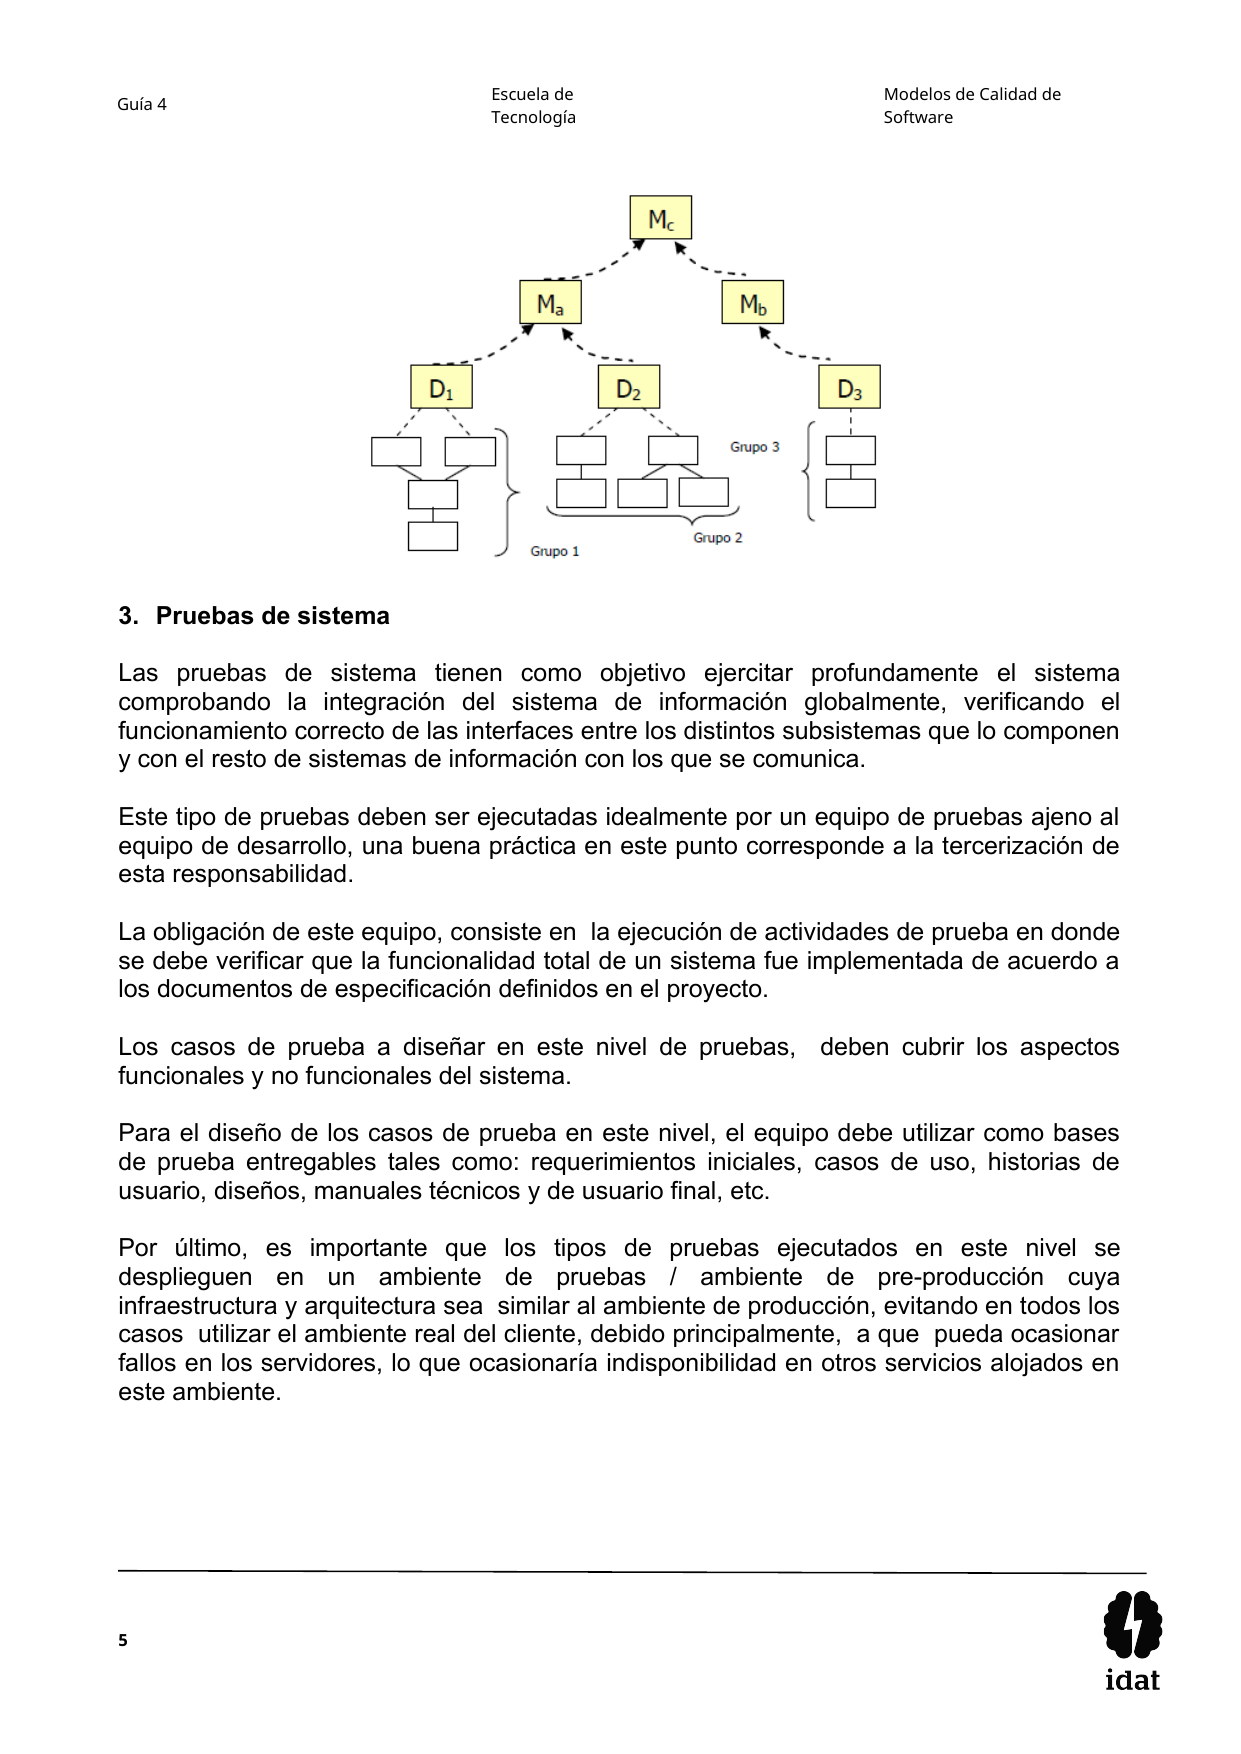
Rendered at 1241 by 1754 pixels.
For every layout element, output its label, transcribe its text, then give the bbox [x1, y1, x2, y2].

picture [348, 188, 892, 572]
text Para el diseño de los casos de prueba en este nivel, el equipo debe utilizar como bases de prueba entregables tales como: requerimientos iniciales, casos de uso, historias de usuario, diseños, manuales técnicos y de usuario final, etc. [118, 1118, 1122, 1204]
text Los casos de prueba a diseñar en este nivel de pruebas, deben cubrir los aspectos funcionales y no funcionales del sistema. [118, 1032, 1122, 1089]
text La obligación de este equipo, consiste en la ejecución de actividades de prueba en donde se debe verificar que la funcionalidad total de un sistema fue implementada de acuerdo a los documentos de especificación definidos en el proyecto. [118, 917, 1122, 1003]
picture [1103, 1591, 1163, 1690]
text Las pruebas de sistema tienen como objetivo ejercitar profundamente el sistema comprobando la integración del sistema de información globalmente, verificando el funcionamiento correcto de las interfaces entre los distintos subsistemas que lo componen y con el resto de sistemas de información con los que se comunica. [118, 658, 1122, 773]
list Pruebas de sistema [118, 601, 1122, 629]
text Por último, es importante que los tipos de pruebas ejecutados en este nivel se desplieguen en un ambiente de pruebas / ambiente de pre-producción cuya infraestructura y arquitectura sea similar al ambiente de producción, evitando en todos los casos utilizar el ambiente real del cliente, debido principalmente, a que pueda ocasionar fallos en los servidores, lo que ocasionaría indisponibilidad en otros servicios alojados en este ambiente. [118, 1233, 1122, 1406]
text Este tipo de pruebas deben ser ejecutadas idealmente por un equipo de pruebas ajeno al equipo de desarrollo, una buena práctica en este punto corresponde a la tercerización de esta responsabilidad. [118, 802, 1122, 888]
